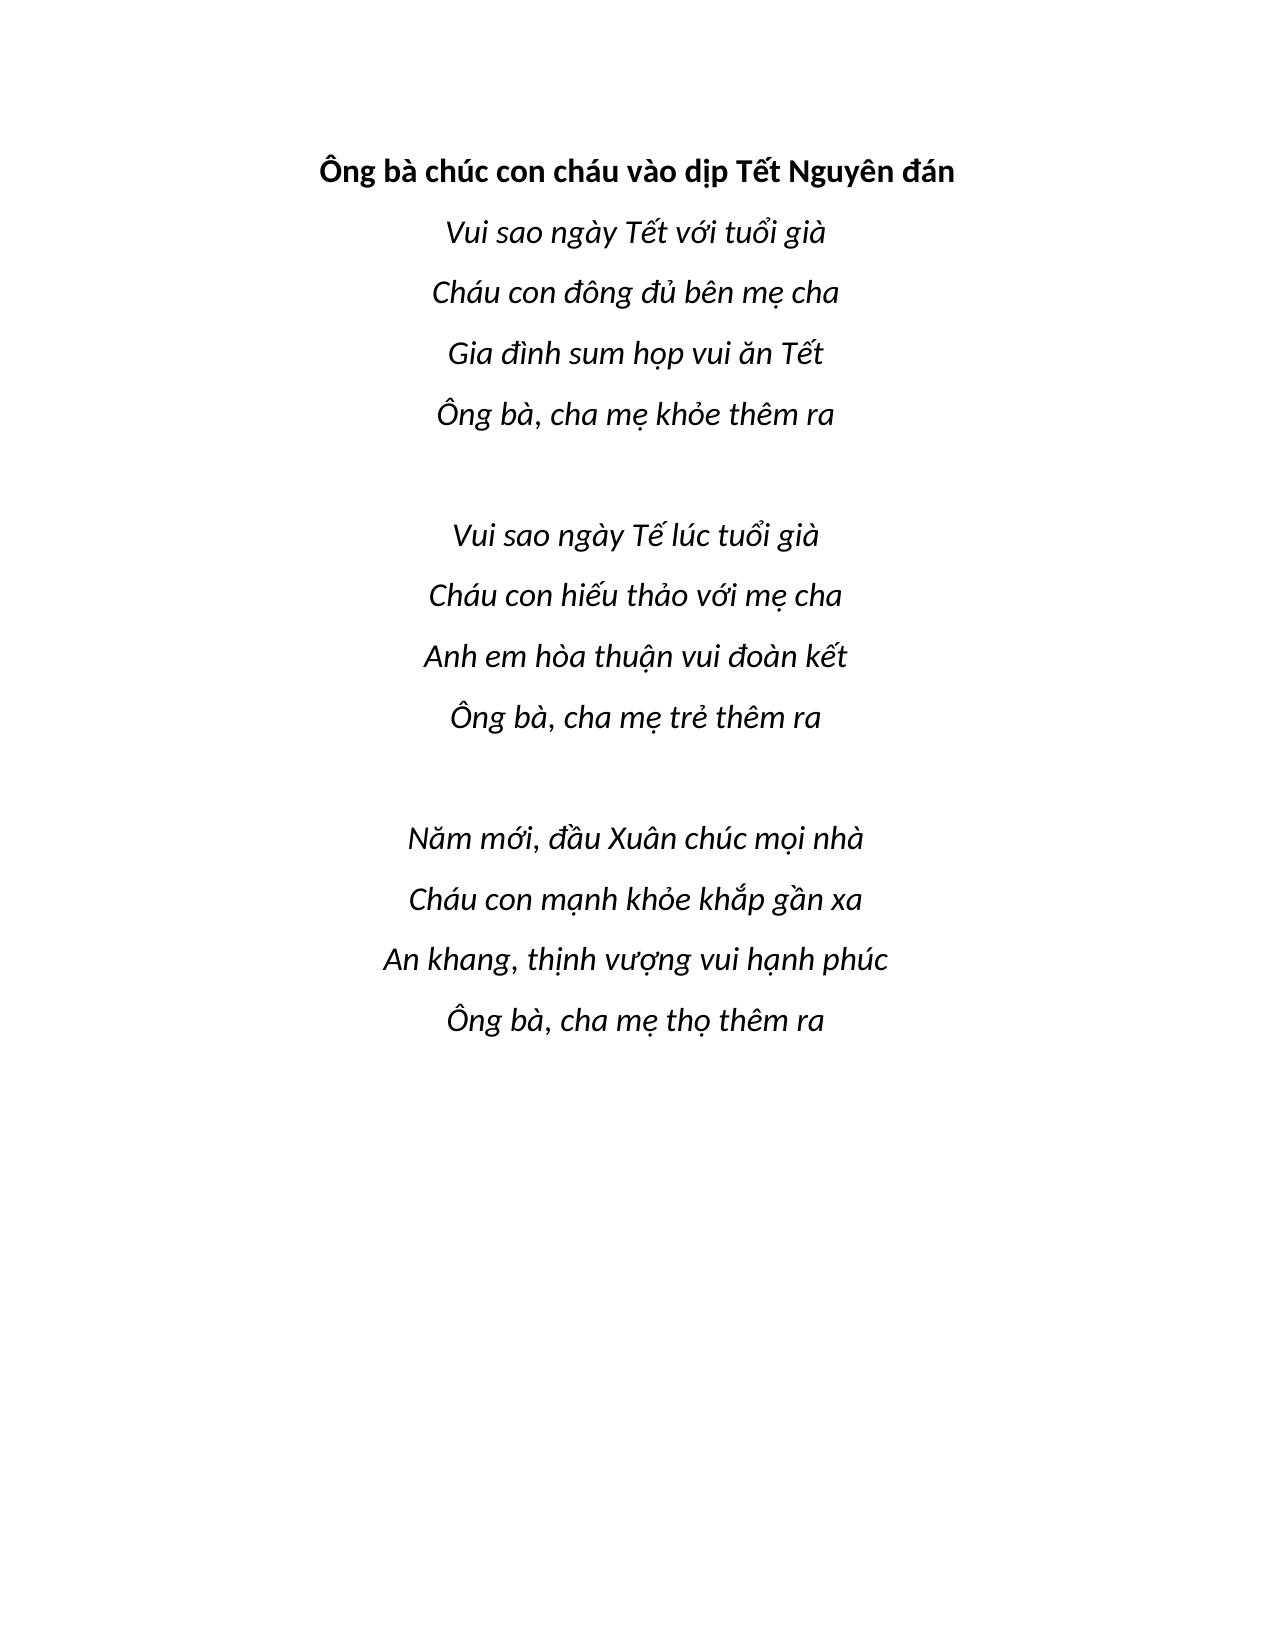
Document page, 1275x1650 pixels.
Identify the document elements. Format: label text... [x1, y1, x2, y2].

text Ông bà, cha mẹ khỏe thêm ra [150, 392, 1125, 433]
text Ông bà chúc con cháu vào dịp Tết Nguyên đán [150, 150, 1125, 191]
text Ông bà, cha mẹ trẻ thêm ra [150, 696, 1125, 736]
text Cháu con hiếu thảo với mẹ cha [150, 574, 1125, 615]
text Vui sao ngày Tế lúc tuổi già [150, 514, 1125, 554]
text Năm mới, đầu Xuân chúc mọi nhà [150, 817, 1125, 858]
text An khang, thịnh vượng vui hạnh phúc [150, 938, 1125, 979]
text Cháu con đông đủ bên mẹ cha [150, 271, 1125, 312]
text Ông bà, cha mẹ thọ thêm ra [150, 999, 1125, 1039]
text Gia đình sum họp vui ăn Tết [150, 332, 1125, 373]
text Cháu con mạnh khỏe khắp gần xa [150, 877, 1125, 918]
text Vui sao ngày Tết với tuổi già [150, 211, 1125, 251]
text Anh em hòa thuận vui đoàn kết [150, 635, 1125, 676]
